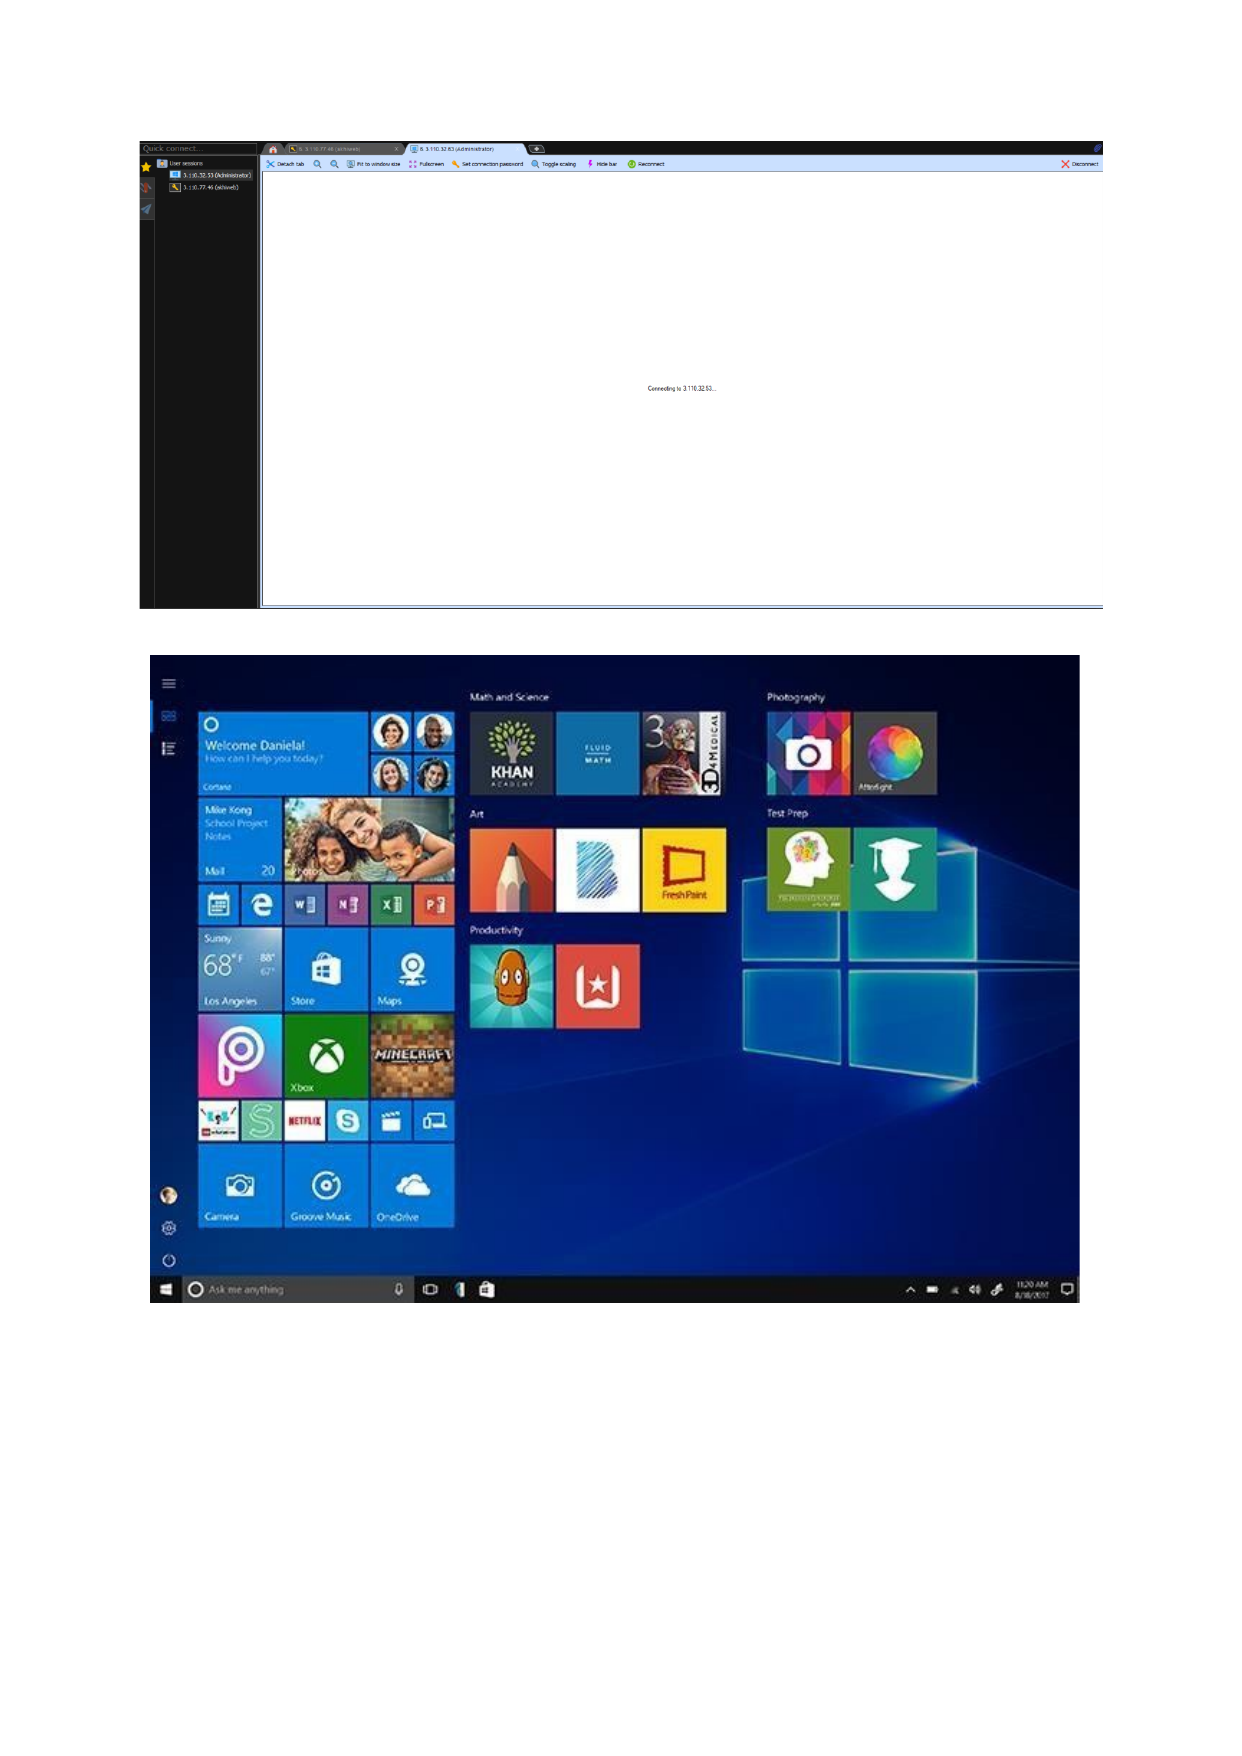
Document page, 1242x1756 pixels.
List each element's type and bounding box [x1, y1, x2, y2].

picture [150, 655, 1080, 1303]
picture [139, 141, 1103, 609]
